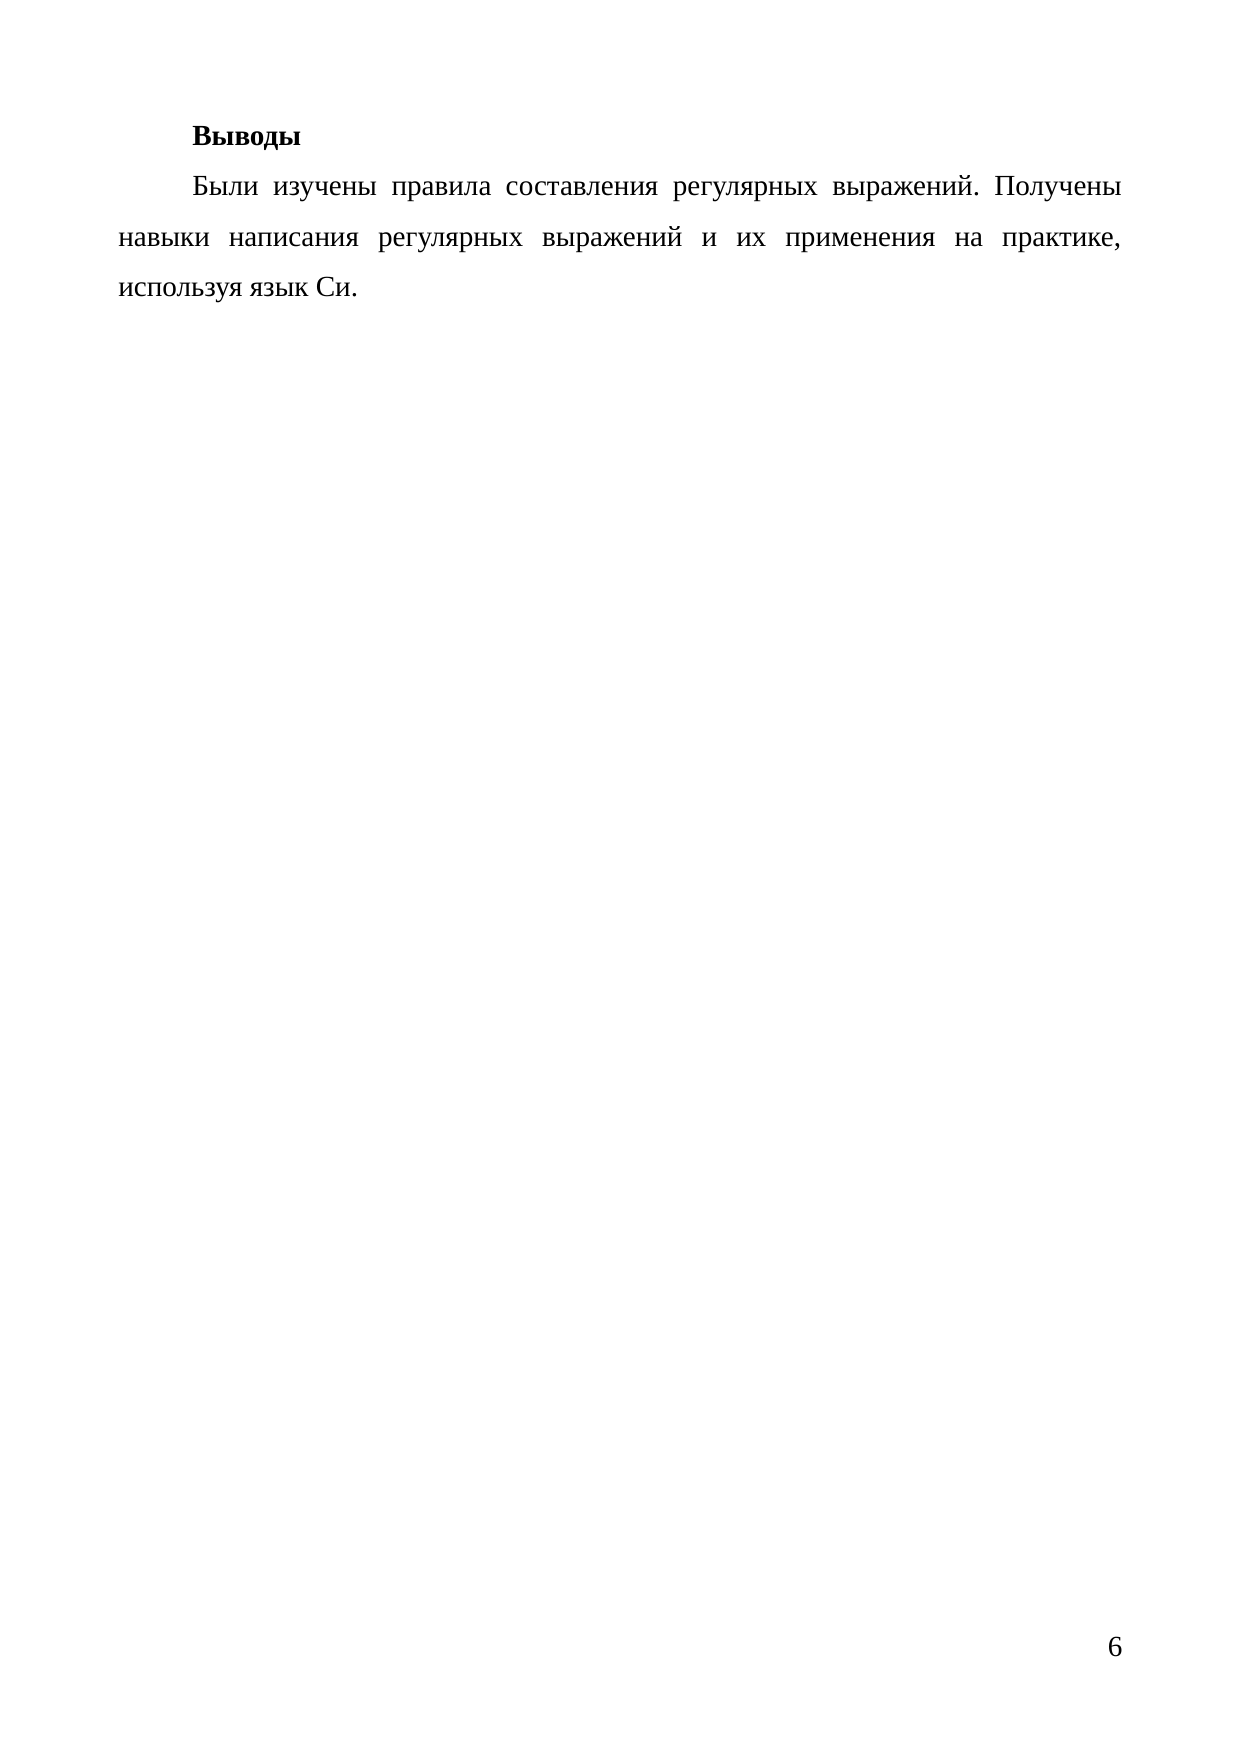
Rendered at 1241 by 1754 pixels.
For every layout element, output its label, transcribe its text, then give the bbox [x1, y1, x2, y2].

subtitle Выводы [118, 118, 1122, 152]
text Были изучены правила составления регулярных выражений. Получены навыки написания регулярных выражений и их применения на практике, используя язык Си. [118, 168, 1122, 303]
